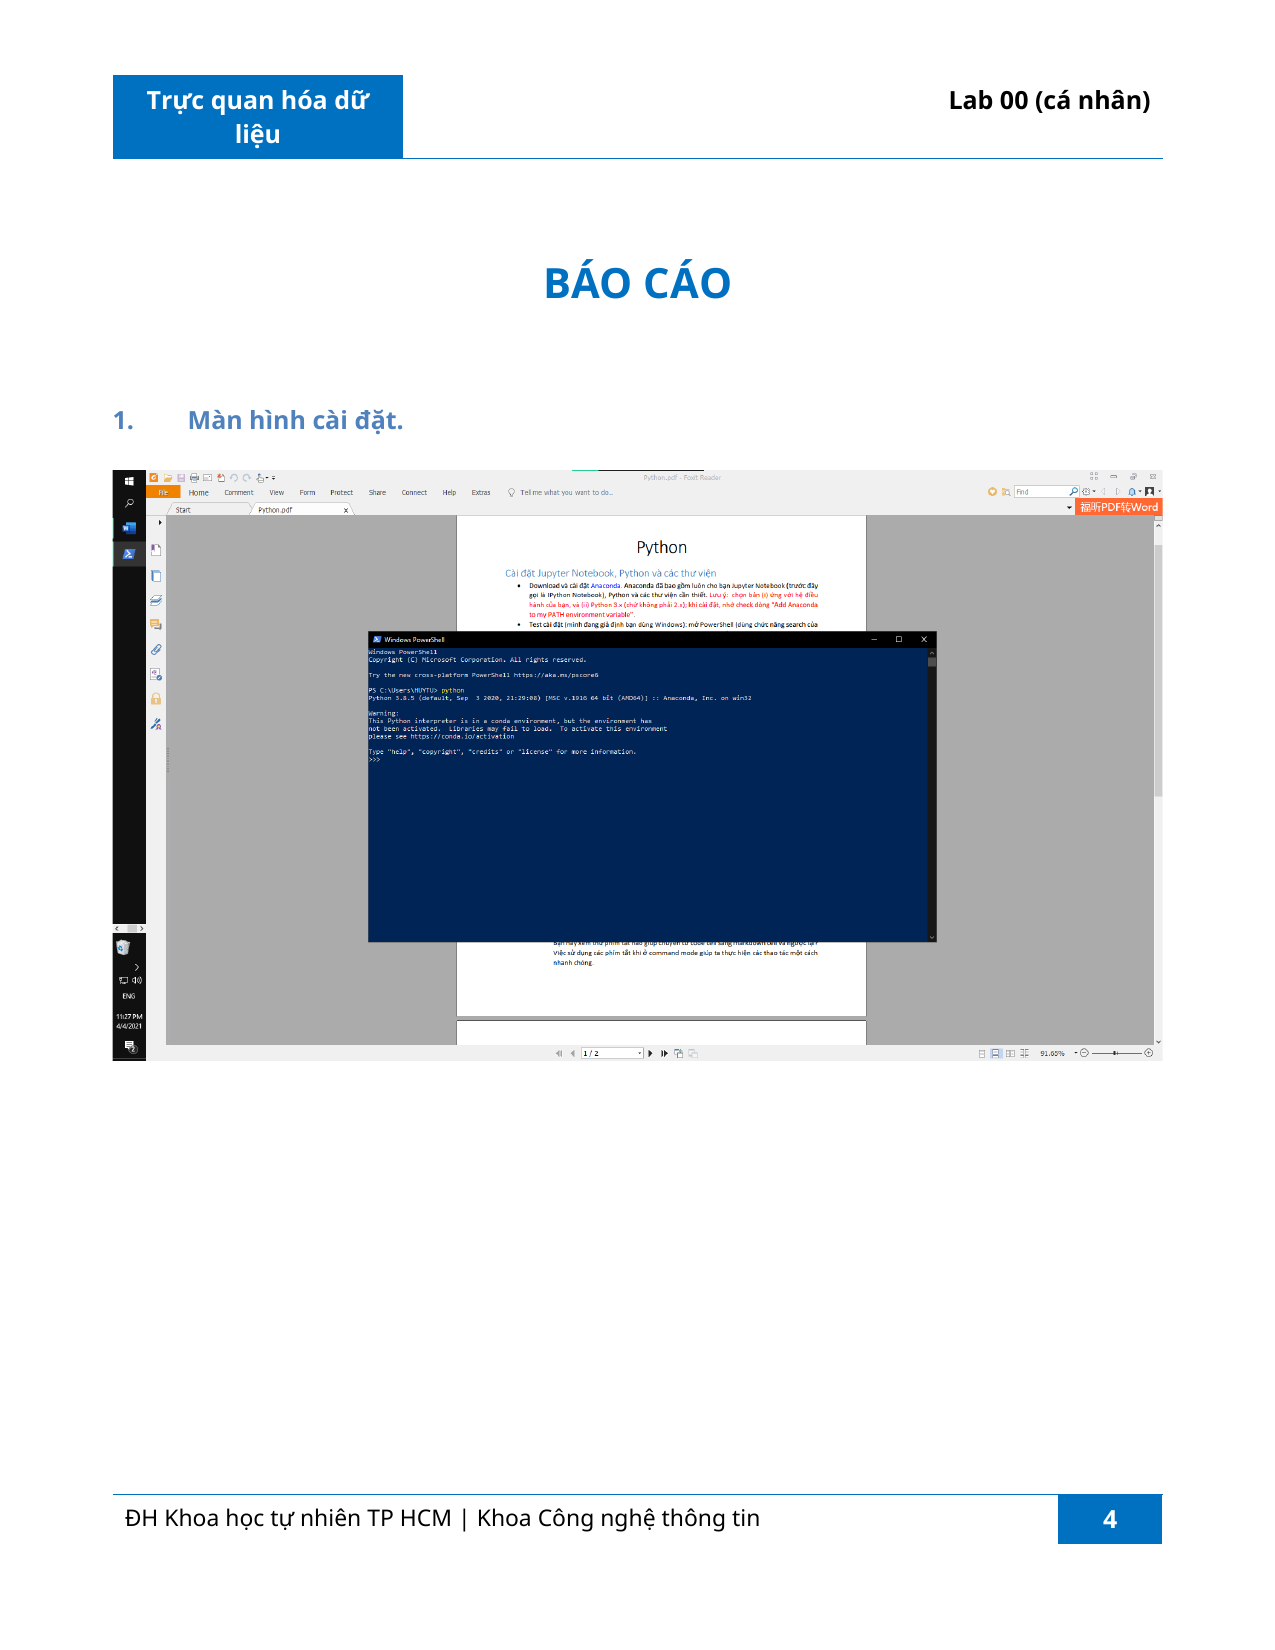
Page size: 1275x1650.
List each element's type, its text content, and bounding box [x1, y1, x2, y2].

subtitle Màn hình cài đặt. [112, 403, 1162, 437]
subtitle BÁO CÁO [112, 254, 1162, 311]
picture [112, 470, 1163, 1061]
